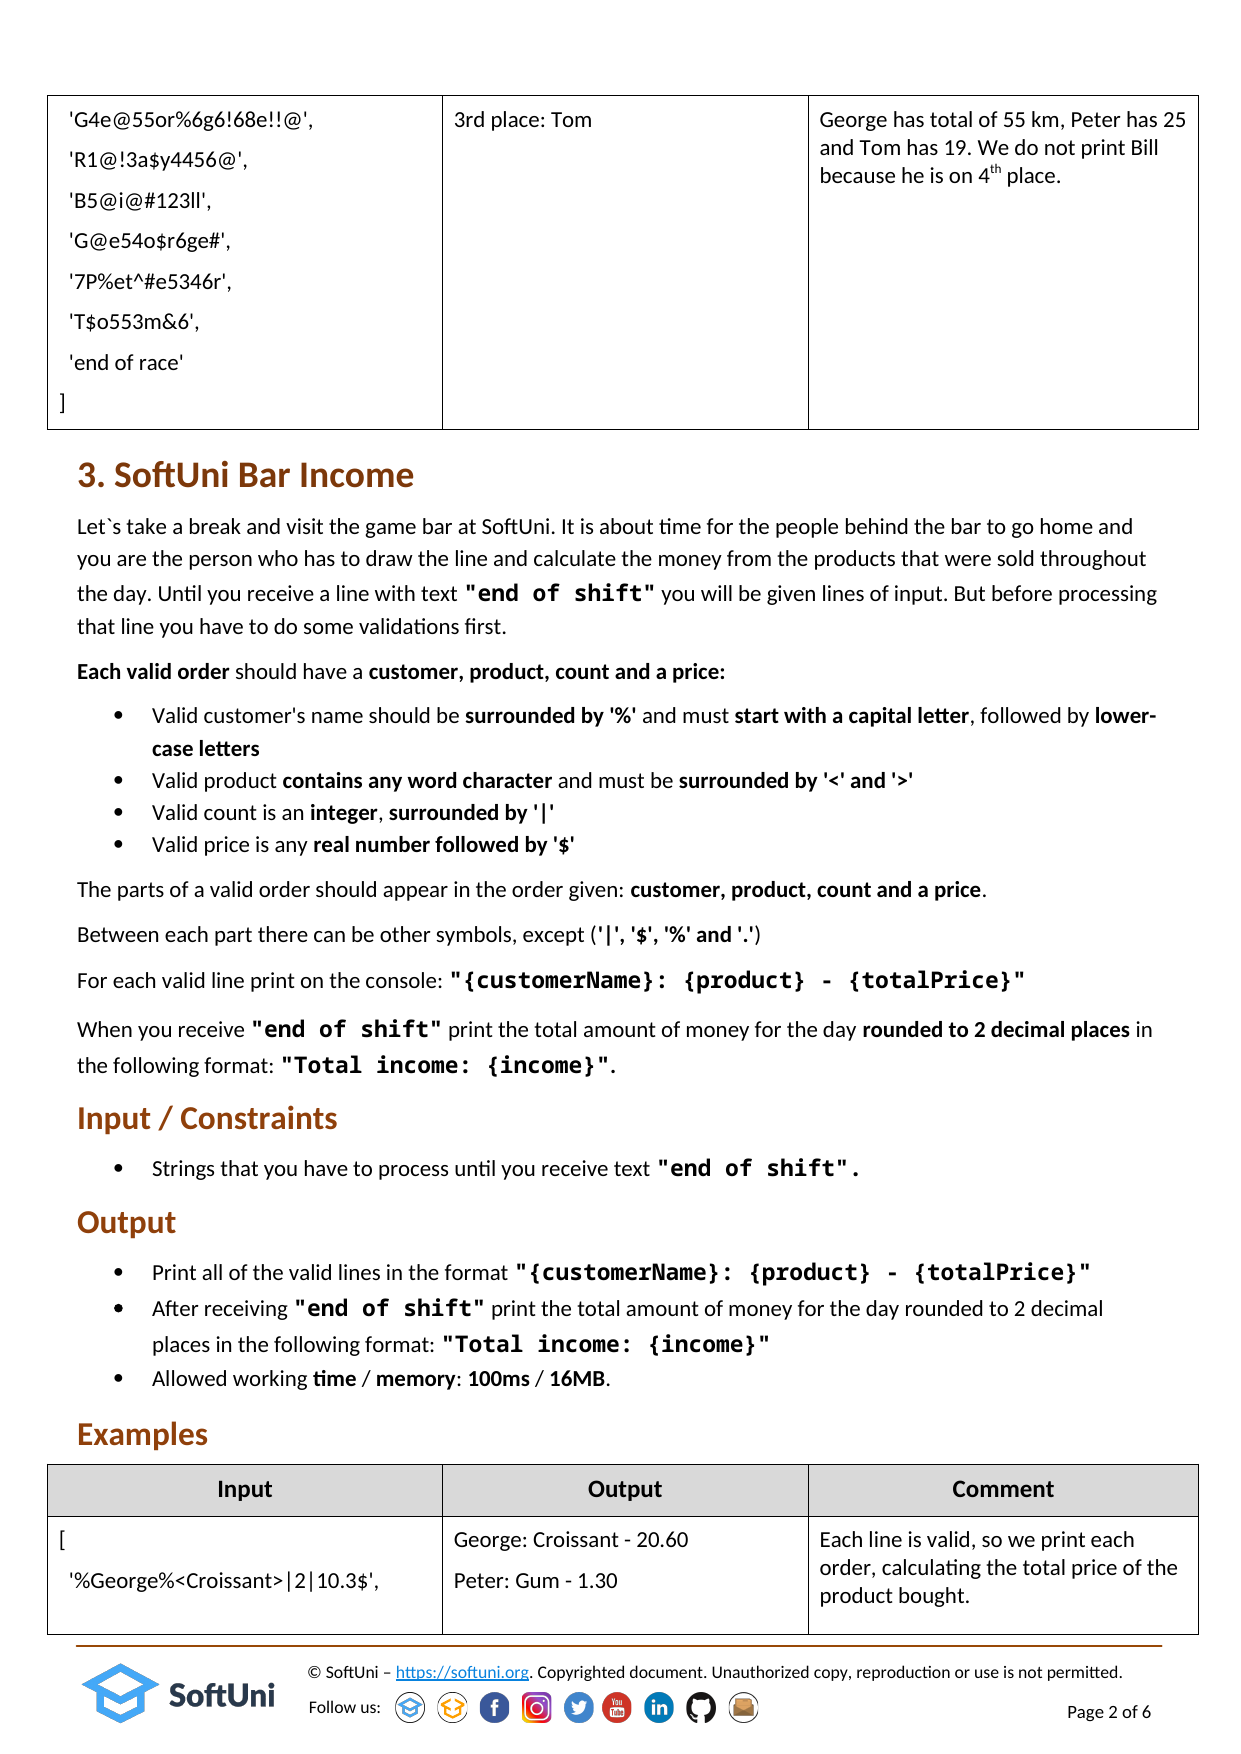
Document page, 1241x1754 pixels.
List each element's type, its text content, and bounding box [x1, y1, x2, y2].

text Let`s take a break and visit the game bar at SoftUni. It is about time for the people behind the bar to go home and you are the person who has to draw the line and calculate the money from the products that were sold throughout the day. Until you receive a line with text "end of shift" you will be given lines of input. But before processing that line you have to do some validations first. [77, 512, 1163, 640]
text Between each part there can be other symbols, except ('|', '$', '%' and '.') [77, 920, 1163, 948]
text When you receive "end of shift" print the total amount of money for the day rounded to 2 decimal places in the following format: "Total income: {income}". [77, 1013, 1163, 1080]
picture [75, 1658, 281, 1729]
subtitle Output [77, 1201, 1163, 1241]
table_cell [48, 1517, 442, 1634]
picture [644, 1714, 653, 1723]
picture [437, 1692, 468, 1723]
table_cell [443, 96, 808, 429]
text For each valid line print on the console: "{customerName}: {product} - {totalPrice}" [77, 964, 1163, 996]
picture [602, 1692, 632, 1723]
table_header Comment [809, 1465, 1198, 1516]
picture [522, 1692, 552, 1723]
list Strings that you have to process until you receive text "end of shift". [114, 1152, 1163, 1183]
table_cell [809, 96, 1198, 429]
table_header Output [443, 1465, 808, 1516]
list Valid count is an integer, surrounded by '|' [114, 798, 1163, 826]
picture [479, 1692, 510, 1723]
picture [665, 1714, 674, 1723]
list Allowed working time / memory: 100ms / 16MB. [114, 1364, 1163, 1392]
text The parts of a valid order should appear in the order given: customer, product, count and a price. [77, 875, 1163, 903]
picture [686, 1692, 716, 1723]
subtitle SoftUni Bar Income [77, 451, 1163, 497]
list Valid product contains any word character and must be surrounded by '<' and '>' [114, 766, 1163, 794]
picture [665, 1692, 674, 1701]
picture [395, 1692, 425, 1723]
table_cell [443, 1517, 808, 1634]
text Each valid order should have a customer, product, count and a price: [77, 657, 1163, 685]
list After receiving "end of shift" print the total amount of money for the day rounded to 2 decimal places in the following format: "Total income: {income}" [114, 1292, 1163, 1359]
subtitle Examples [77, 1412, 1163, 1453]
subtitle Input / Constraints [77, 1097, 1163, 1138]
picture [658, 1705, 667, 1714]
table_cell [48, 96, 442, 429]
picture [564, 1692, 594, 1723]
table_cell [809, 1517, 1198, 1634]
picture [728, 1692, 759, 1723]
list Valid price is any real number followed by '$' [114, 830, 1163, 858]
table_header Input [48, 1465, 442, 1516]
list Print all of the valid lines in the format "{customerName}: {product} - {totalPrice}" [114, 1256, 1163, 1287]
picture [644, 1692, 653, 1701]
list Valid customer's name should be surrounded by '%' and must start with a capital letter, followed by lower-case letters [114, 702, 1163, 762]
